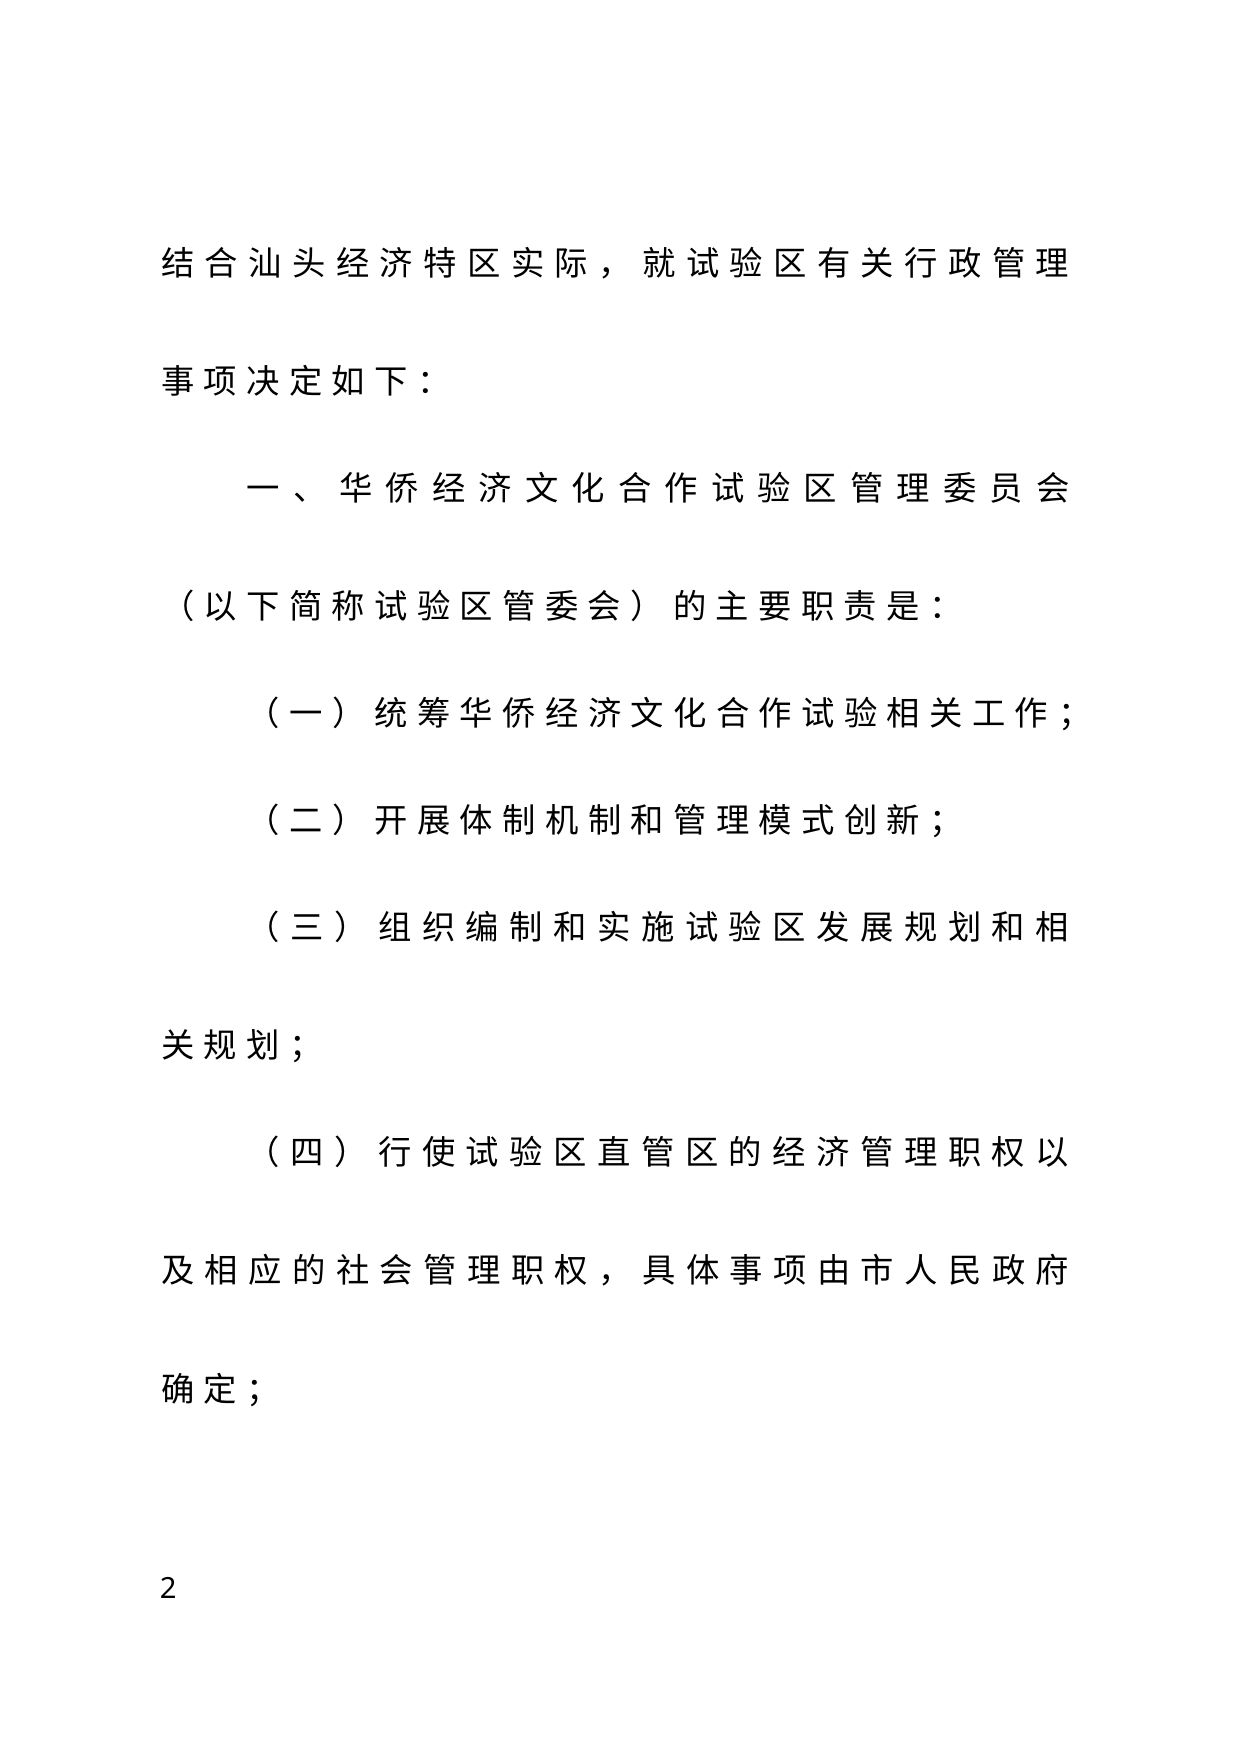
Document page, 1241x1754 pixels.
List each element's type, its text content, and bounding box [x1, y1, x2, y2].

text （三）组织编制和实施试验区发展规划和相关规划； [161, 877, 1079, 1091]
text 一、华侨经济文化合作试验区管理委员会（以下简称试验区管委会）的主要职责是： [161, 439, 1079, 652]
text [161, 213, 1079, 427]
text （一）统筹华侨经济文化合作试验相关工作； [161, 664, 1079, 759]
text （二）开展体制机制和管理模式创新； [161, 771, 1079, 865]
text （四）行使试验区直管区的经济管理职权以及相应的社会管理职权，具体事项由市人民政府确定； [161, 1103, 1079, 1434]
